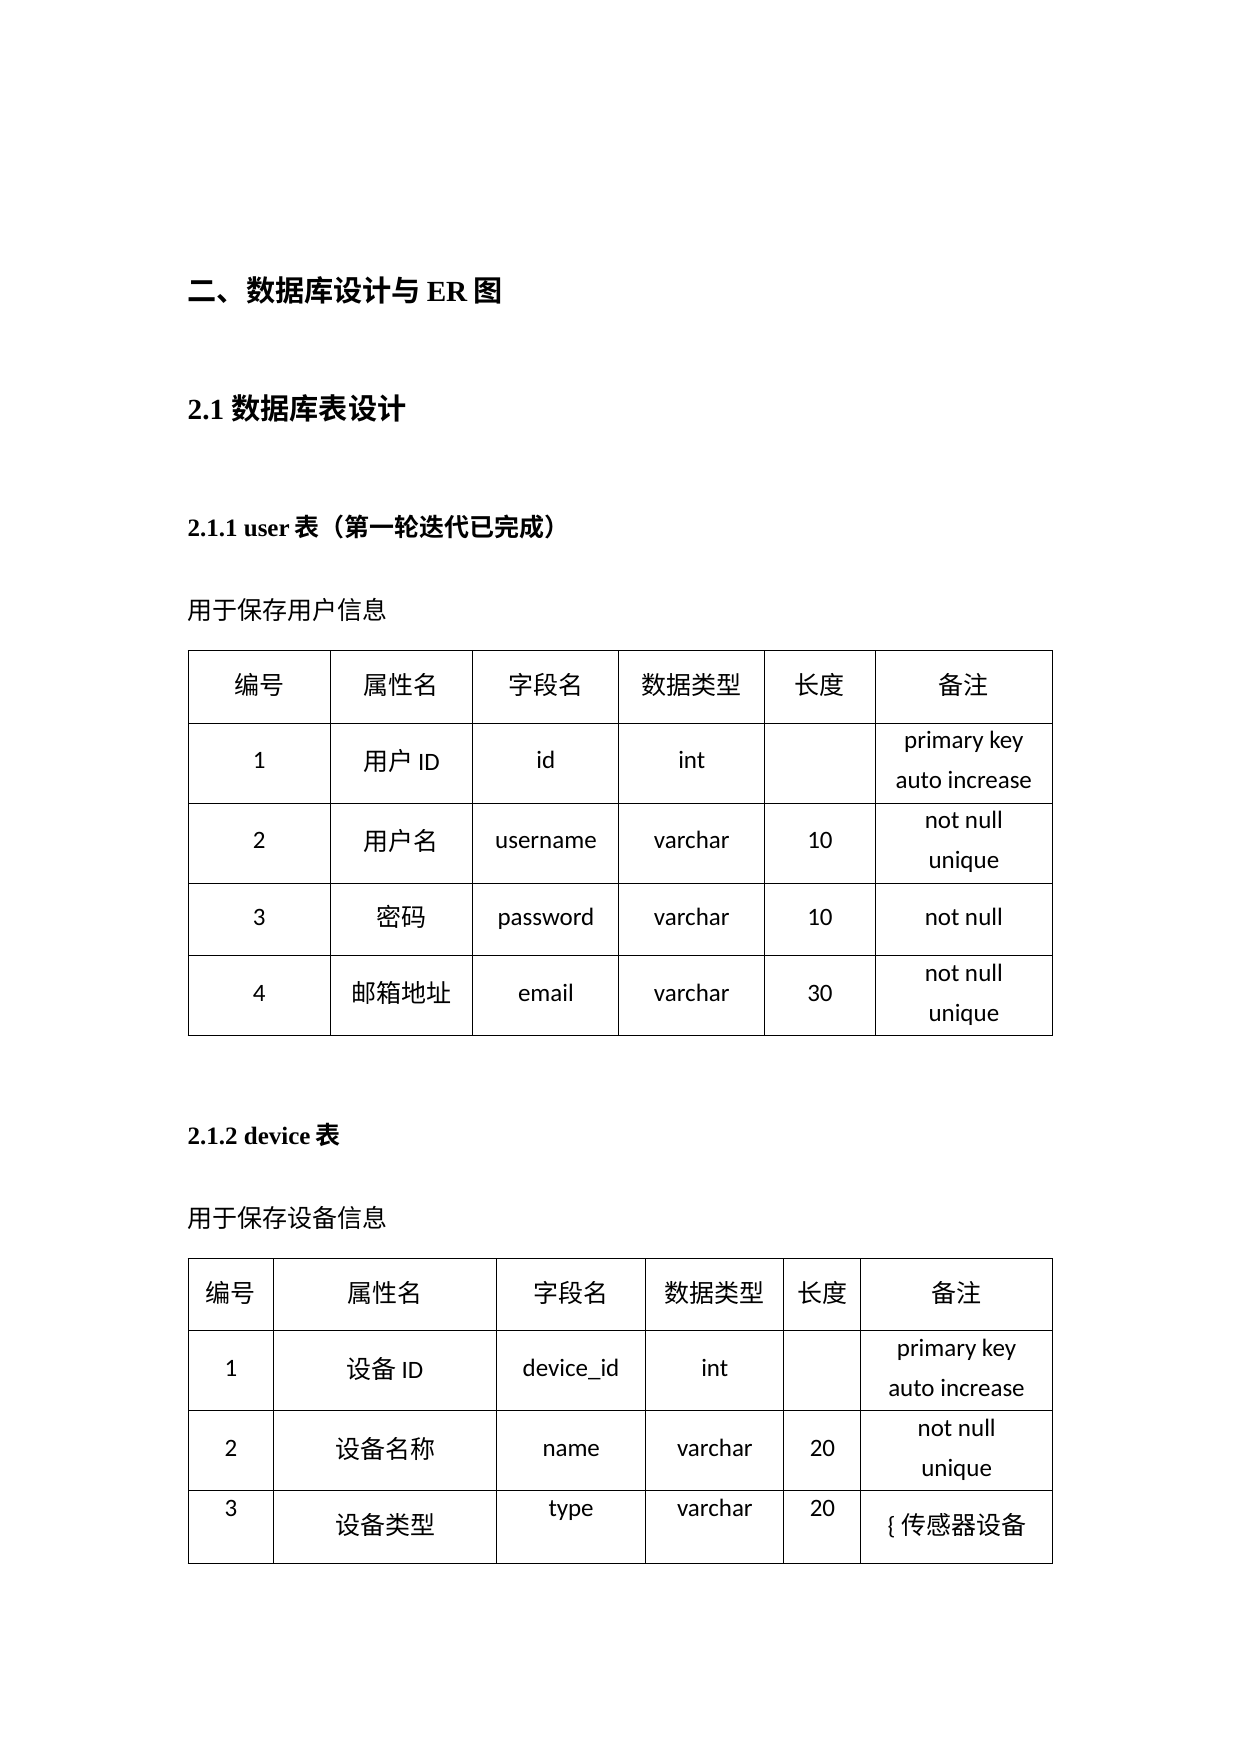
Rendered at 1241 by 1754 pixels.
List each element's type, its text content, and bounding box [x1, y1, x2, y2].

table_cell 邮箱地址 [331, 956, 472, 1034]
table_cell not null [876, 884, 1052, 955]
table_cell 密码 [331, 884, 472, 955]
text 用于保存用户信息 [187, 576, 1053, 641]
table_cell 1 [189, 724, 330, 802]
table_cell 2 [189, 804, 330, 882]
table_cell 10 [765, 884, 875, 955]
table_cell 1 [189, 1331, 273, 1410]
table_cell 3 [189, 1491, 273, 1562]
table_cell password [473, 884, 618, 955]
table_cell 4 [189, 956, 330, 1034]
table_cell 设备ID [274, 1331, 496, 1410]
table_cell username [473, 804, 618, 882]
table_cell 20 [784, 1411, 860, 1490]
table_cell 3 [189, 884, 330, 955]
text 用于保存设备信息 [187, 1184, 1053, 1249]
table_cell name [497, 1411, 645, 1490]
table_header 长度 [765, 651, 875, 723]
table_cell 设备类型 [274, 1491, 496, 1562]
table_cell varchar [619, 884, 764, 955]
table_header 字段名 [497, 1259, 645, 1330]
table_cell not null unique [876, 804, 1052, 882]
table_cell varchar [646, 1491, 783, 1562]
table_cell 10 [765, 804, 875, 882]
table_cell 用户名 [331, 804, 472, 882]
table_cell 20 [784, 1491, 860, 1562]
table_cell int [646, 1331, 783, 1410]
table_cell 2 [189, 1411, 273, 1490]
table_cell type [497, 1491, 645, 1562]
table_cell [765, 724, 875, 802]
table_cell 30 [765, 956, 875, 1034]
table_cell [861, 1491, 1052, 1562]
table_header 备注 [861, 1259, 1052, 1330]
table_cell 设备名称 [274, 1411, 496, 1490]
subtitle 2.1 数据库表设计 [187, 374, 1053, 439]
table_cell id [473, 724, 618, 802]
table_cell primary key auto increase [861, 1331, 1052, 1410]
table_cell 用户ID [331, 724, 472, 802]
table_cell varchar [619, 804, 764, 882]
table_header 属性名 [331, 651, 472, 723]
subtitle 数据库设计与ER图 [187, 256, 1053, 321]
table_cell primary key auto increase [876, 724, 1052, 802]
table_cell device_id [497, 1331, 645, 1410]
table_cell varchar [646, 1411, 783, 1490]
table_cell varchar [619, 956, 764, 1034]
subtitle 2.1.1 user表（第一轮迭代已完成） [187, 493, 1053, 558]
table_header 编号 [189, 651, 330, 723]
table_header 属性名 [274, 1259, 496, 1330]
table_header 长度 [784, 1259, 860, 1330]
table_cell not null unique [861, 1411, 1052, 1490]
table_cell not null unique [876, 956, 1052, 1034]
table_cell [784, 1331, 860, 1410]
table_header 备注 [876, 651, 1052, 723]
table_header 编号 [189, 1259, 273, 1330]
table_header 数据类型 [619, 651, 764, 723]
subtitle 2.1.2 device表 [187, 1101, 1053, 1166]
table_cell int [619, 724, 764, 802]
table_cell email [473, 956, 618, 1034]
table_header 数据类型 [646, 1259, 783, 1330]
table_header 字段名 [473, 651, 618, 723]
